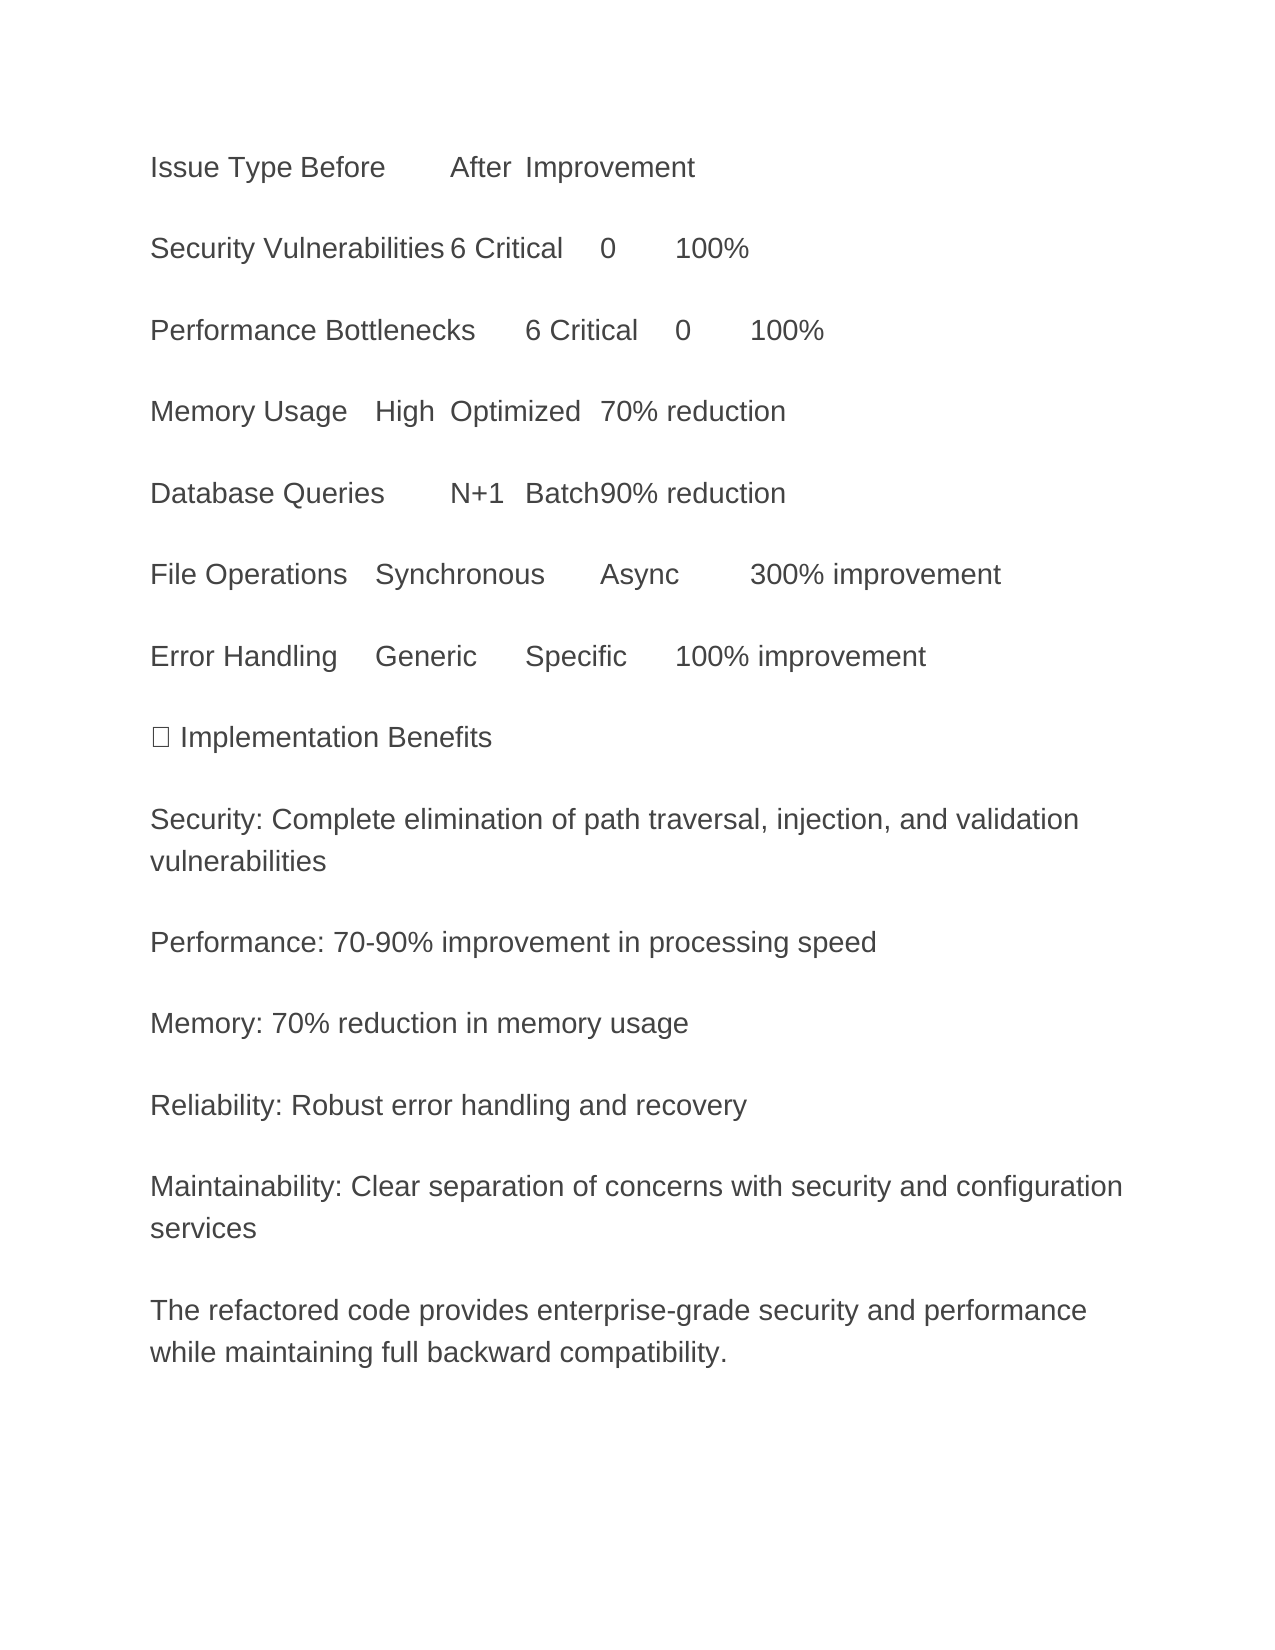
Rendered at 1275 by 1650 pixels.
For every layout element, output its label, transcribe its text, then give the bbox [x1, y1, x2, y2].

subtitle Error Handling Generic Specific 100% improvement [150, 639, 1125, 672]
subtitle Reliability: Robust error handling and recovery [150, 1088, 1125, 1121]
subtitle Memory: 70% reduction in memory usage [150, 1006, 1125, 1040]
subtitle Issue Type Before After Improvement [150, 150, 1125, 183]
subtitle The refactored code provides enterprise-grade security and performance while maintaining full backward compatibility. [150, 1293, 1125, 1368]
subtitle Database Queries N+1 Batch 90% reduction [150, 476, 1125, 509]
subtitle 🚀 Implementation Benefits [150, 720, 1125, 754]
subtitle Performance Bottlenecks 6 Critical 0 100% [150, 313, 1125, 346]
subtitle Performance: 70-90% improvement in processing speed [150, 925, 1125, 958]
subtitle Security: Complete elimination of path traversal, injection, and validation vulnerabilities [150, 802, 1125, 877]
subtitle Security Vulnerabilities 6 Critical 0 100% [150, 231, 1125, 265]
subtitle Maintainability: Clear separation of concerns with security and configuration services [150, 1169, 1125, 1245]
subtitle File Operations Synchronous Async 300% improvement [150, 557, 1125, 591]
subtitle Memory Usage High Optimized 70% reduction [150, 394, 1125, 428]
